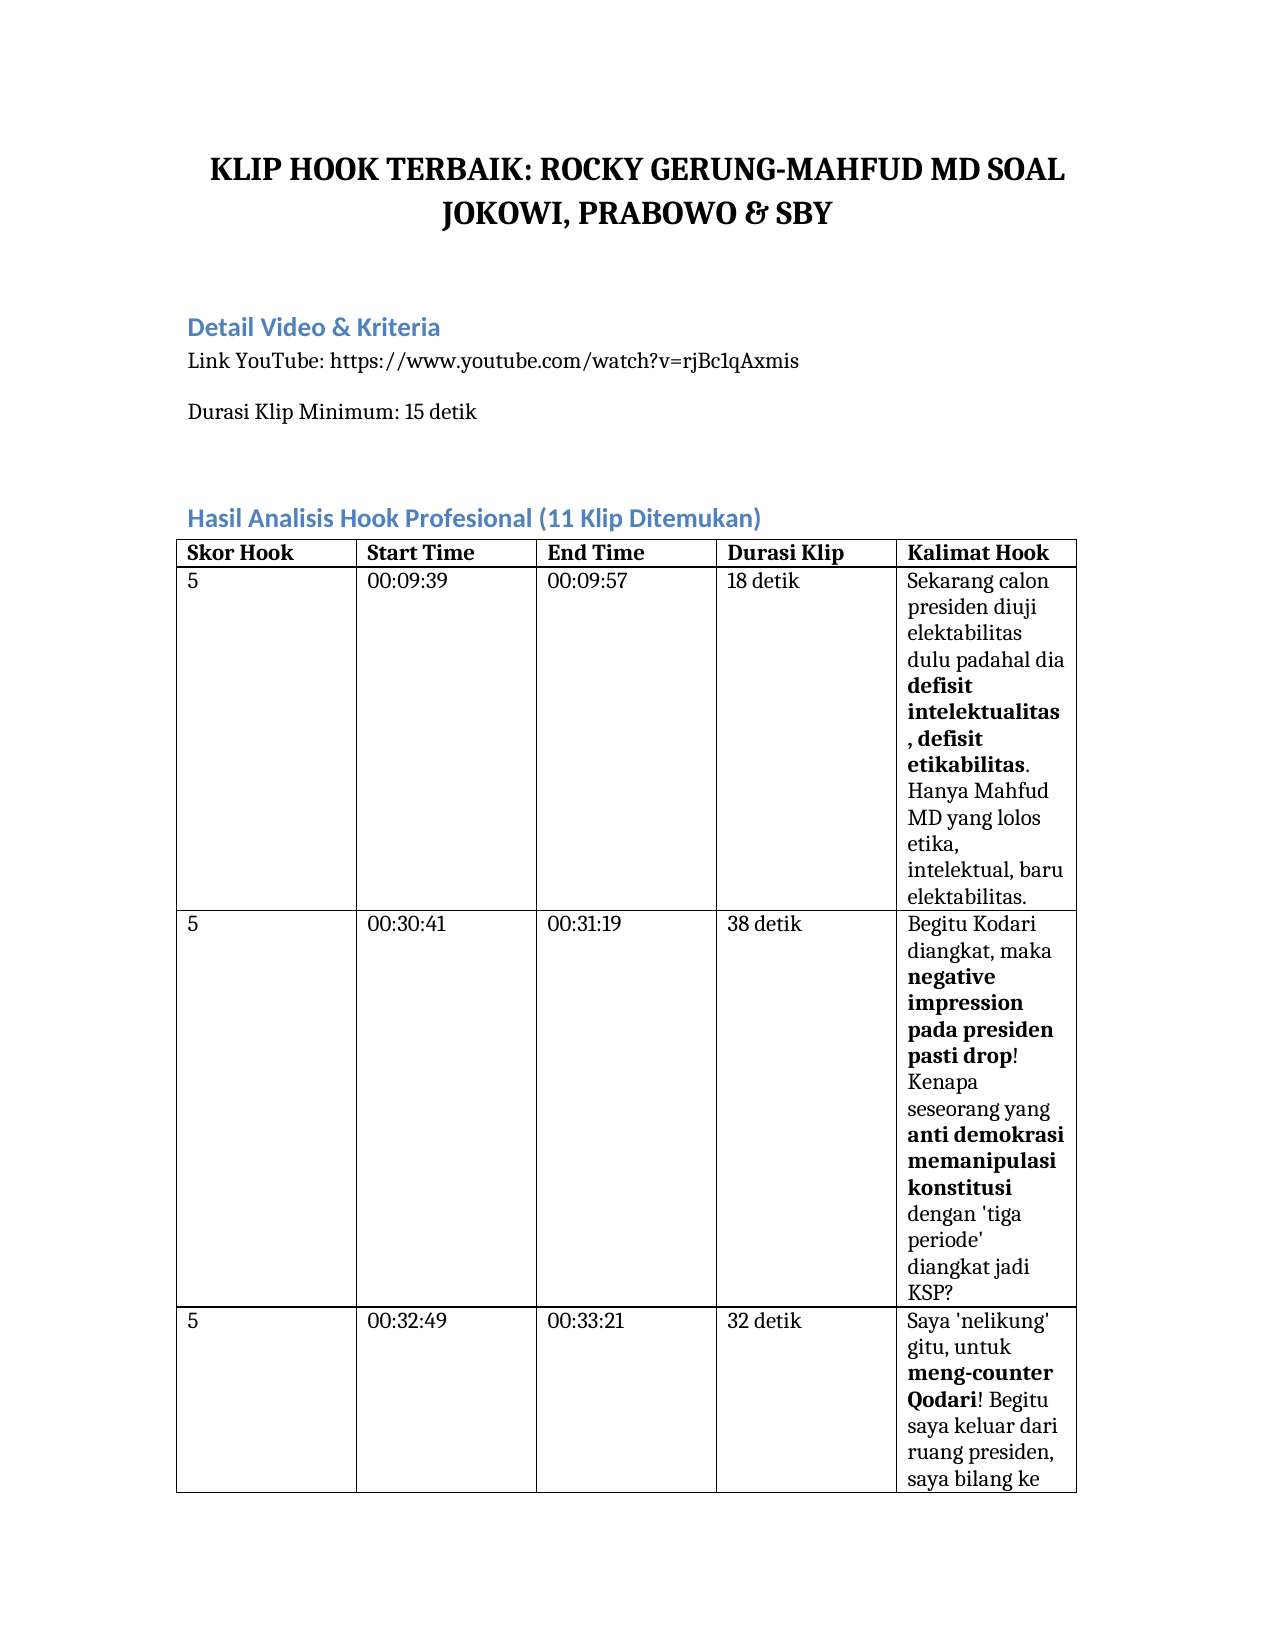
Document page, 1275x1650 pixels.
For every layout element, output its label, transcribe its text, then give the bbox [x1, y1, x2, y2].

table_header Start Time [357, 540, 536, 566]
table_cell 5 [177, 911, 356, 1306]
text KLIP HOOK TERBAIK: ROCKY GERUNG-MAHFUD MD SOAL JOKOWI, PRABOWO & SBY [187, 150, 1087, 232]
table_cell 5 [177, 1308, 356, 1492]
table_cell 00:09:57 [537, 568, 716, 910]
text Link YouTube: https://www.youtube.com/watch?v=rjBc1qAxmis [187, 348, 1087, 374]
subtitle Detail Video & Kriteria [187, 310, 1087, 343]
text Durasi Klip Minimum: 15 detik [187, 399, 1087, 425]
table_cell 5 [177, 568, 356, 910]
table_cell Begitu Kodari diangkat, maka negative impression pada presiden pasti drop! Kenapa seseorang yang anti demokrasi memanipulasi konstitusi dengan 'tiga periode' diangkat jadi KSP? [897, 911, 1076, 1306]
table_cell 32 detik [717, 1308, 896, 1492]
table_cell 00:31:19 [537, 911, 716, 1306]
table_cell 00:30:41 [357, 911, 536, 1306]
table_header Kalimat Hook [897, 540, 1076, 566]
table_header Skor Hook [177, 540, 356, 566]
table_cell 00:32:49 [357, 1308, 536, 1492]
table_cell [897, 1308, 1076, 1492]
table_cell 18 detik [717, 568, 896, 910]
table_cell 00:09:39 [357, 568, 536, 910]
table_cell 38 detik [717, 911, 896, 1306]
subtitle Hasil Analisis Hook Profesional (11 Klip Ditemukan) [187, 501, 1087, 534]
table_cell Sekarang calon presiden diuji elektabilitas dulu padahal dia defisit intelektualitas, defisit etikabilitas. Hanya Mahfud MD yang lolos etika, intelektual, baru elektabilitas. [897, 568, 1076, 910]
table_header Durasi Klip [717, 540, 896, 566]
table_header End Time [537, 540, 716, 566]
table_cell 00:33:21 [537, 1308, 716, 1492]
